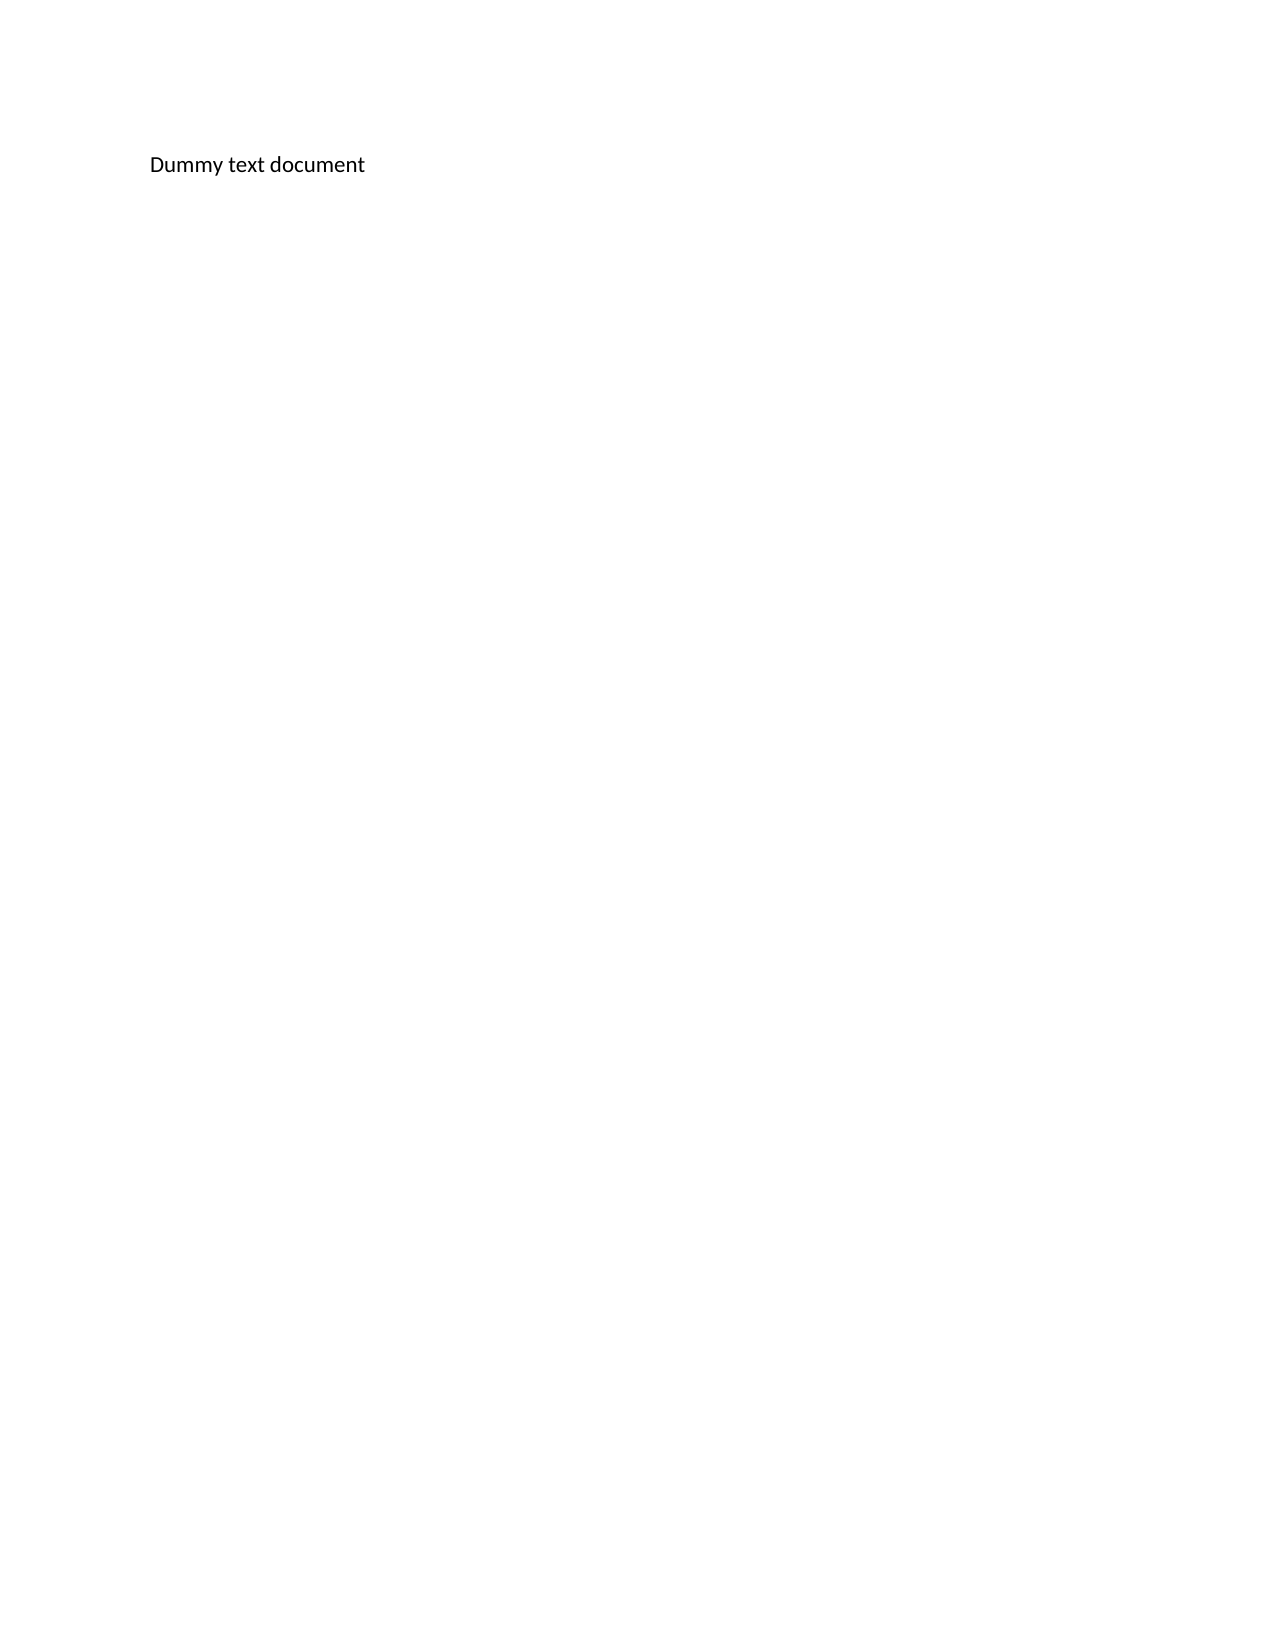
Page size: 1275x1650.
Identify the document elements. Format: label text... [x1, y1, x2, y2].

text Dummy text document [150, 150, 1125, 178]
